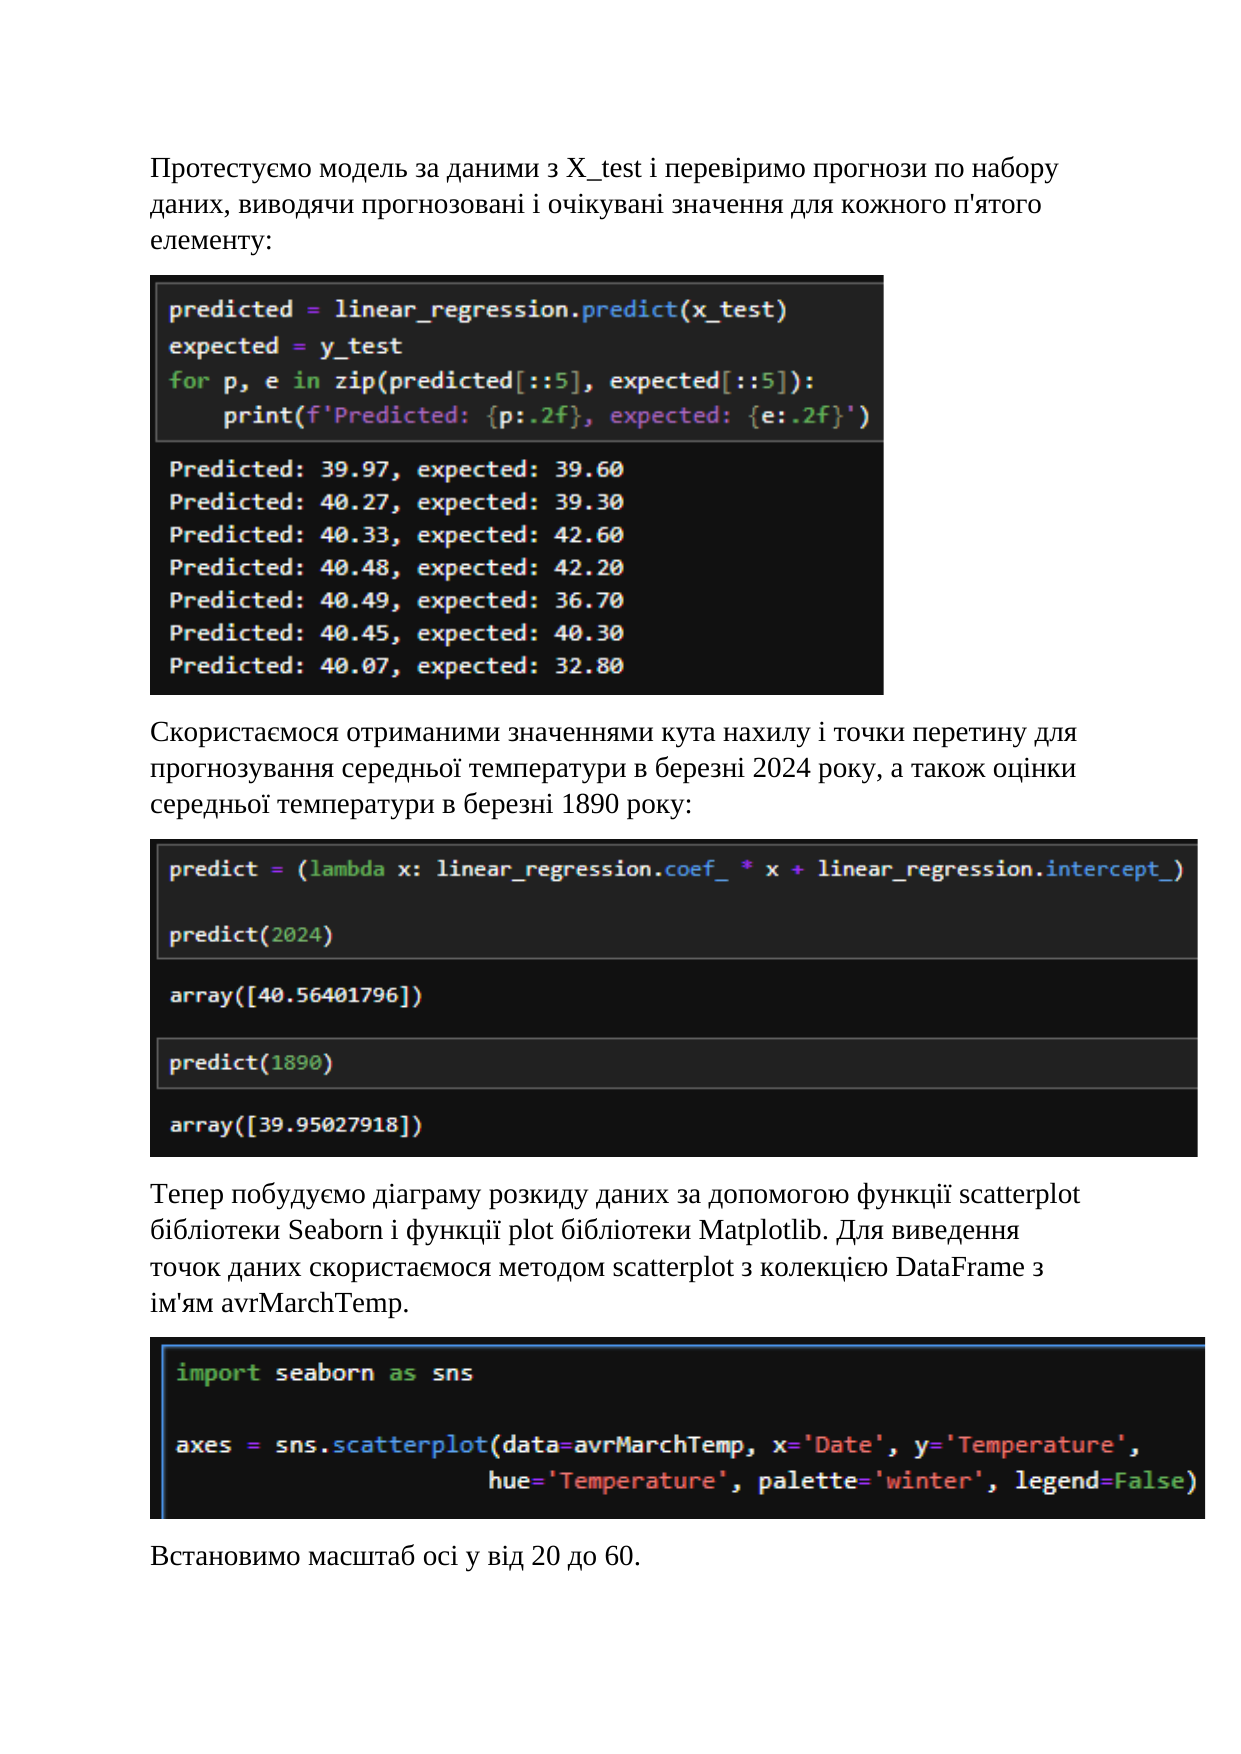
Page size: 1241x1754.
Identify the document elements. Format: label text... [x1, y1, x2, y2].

text Встановимо масштаб осі y від 20 до 60. [150, 1538, 1090, 1571]
text Протестуємо модель за даними з X_test і перевіримо прогнози по набору даних, виводячи прогнозовані і очікувані значення для кожного п'ятого елементу: [150, 150, 1090, 256]
text Скористаємося отриманими значеннями кута нахилу і точки перетину для прогнозування середньої температури в березні 2024 року, а також оцінки середньої температури в березні 1890 року: [150, 714, 1090, 820]
picture [150, 1337, 1205, 1519]
text Тепер побудуємо діаграму розкиду даних за допомогою функції scatterplot бібліотеки Seaborn і функції plot бібліотеки Matplotlib. Для виведення точок даних скористаємося методом scatterplot з колекцією DataFrame з ім'ям avrMarchTemp. [150, 1176, 1090, 1318]
picture [150, 275, 884, 695]
picture [150, 839, 1198, 1157]
